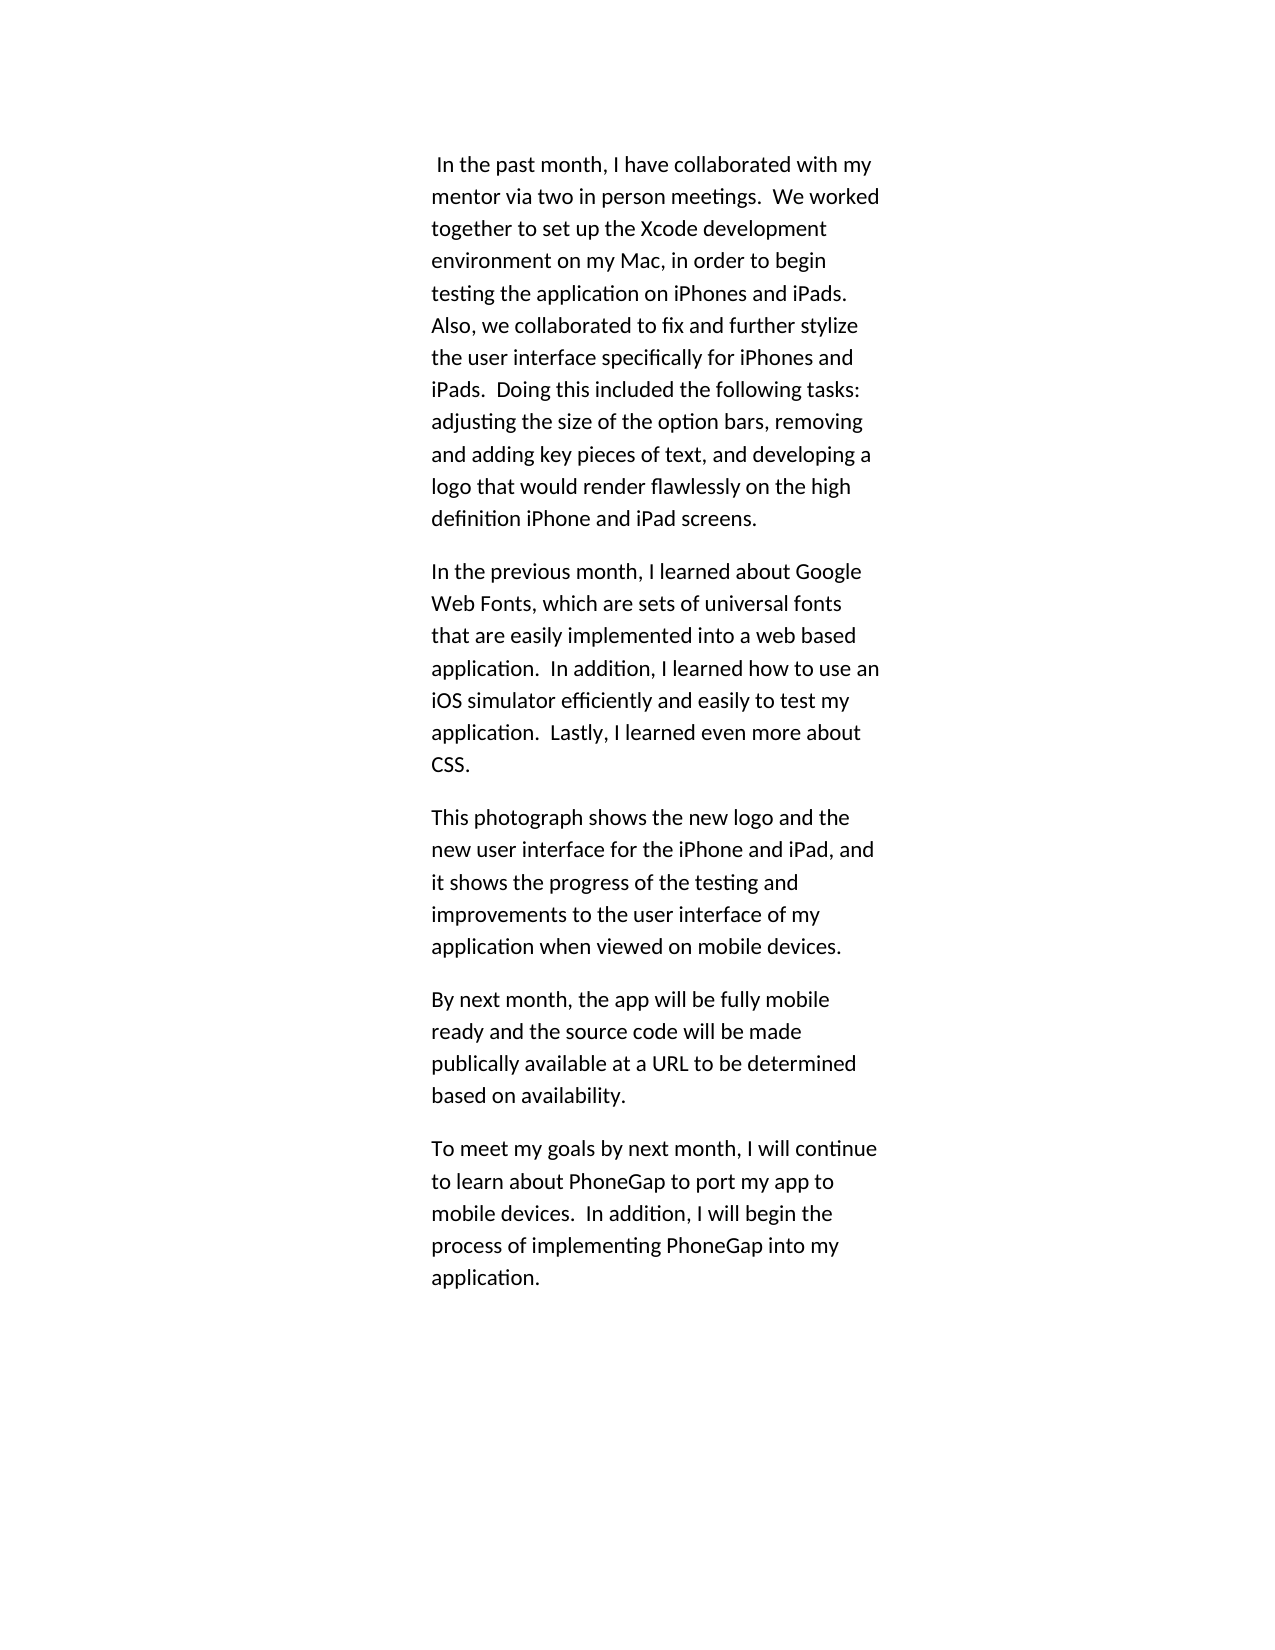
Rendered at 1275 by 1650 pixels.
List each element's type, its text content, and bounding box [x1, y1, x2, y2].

text This photograph shows the new logo and the new user interface for the iPhone and iPad, and it shows the progress of the testing and improvements to the user interface of my application when viewed on mobile devices. [431, 803, 881, 960]
text To meet my goals by next month, I will continue to learn about PhoneGap to port my app to mobile devices. In addition, I will begin the process of implementing PhoneGap into my application. [431, 1134, 881, 1291]
text In the previous month, I learned about Google Web Fonts, which are sets of universal fonts that are easily implemented into a web based application. In addition, I learned how to use an iOS simulator efficiently and easily to test my application. Lastly, I learned even more about CSS. [431, 557, 881, 778]
text By next month, the app will be fully mobile ready and the source code will be made publically available at a URL to be determined based on availability. [431, 985, 881, 1109]
text In the past month, I have collaborated with my mentor via two in person meetings. We worked together to set up the Xcode development environment on my Mac, in order to begin testing the application on iPhones and iPads. Also, we collaborated to fix and further stylize the user interface specifically for iPhones and iPads. Doing this included the following tasks: adjusting the size of the option bars, removing and adding key pieces of text, and developing a logo that would render flawlessly on the high definition iPhone and iPad screens. [431, 150, 881, 532]
